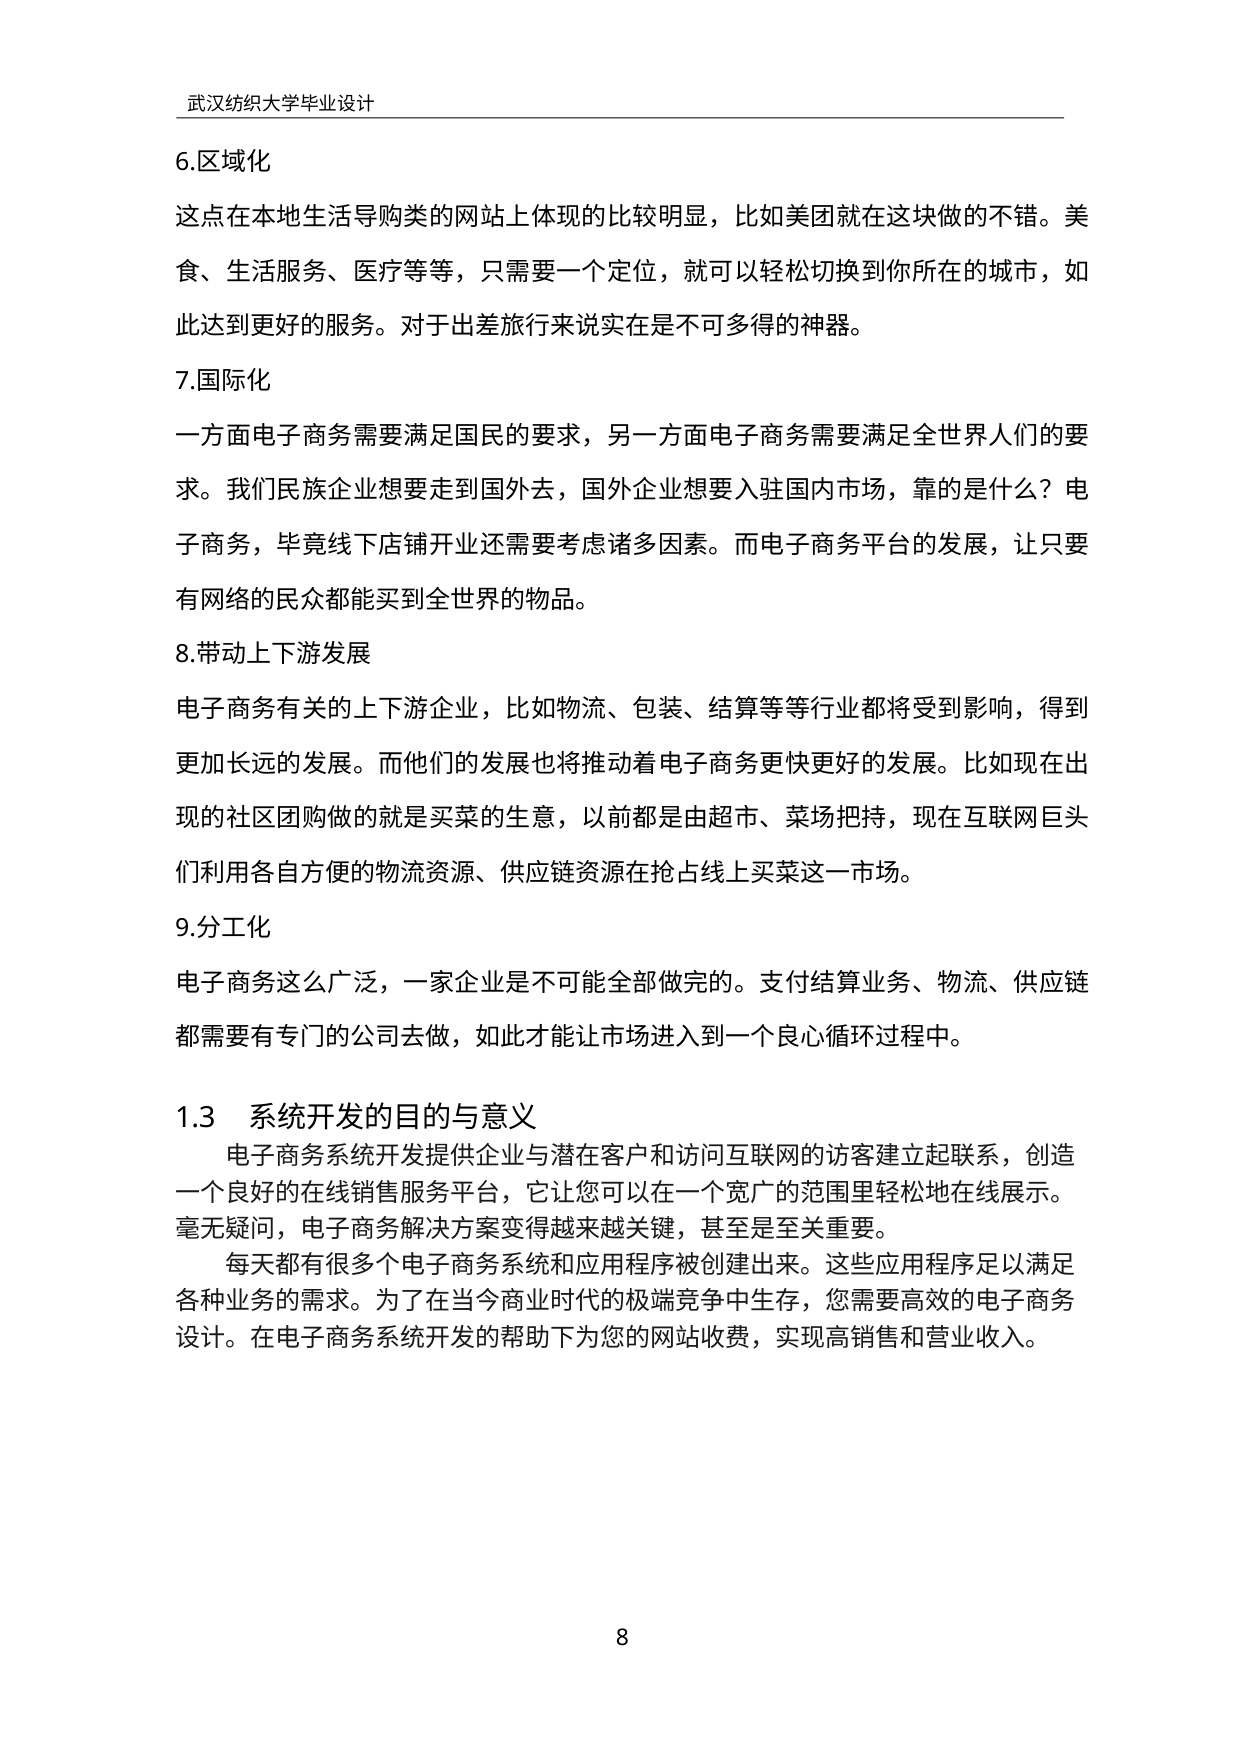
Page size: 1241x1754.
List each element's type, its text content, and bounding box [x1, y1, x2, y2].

text 9.分工化 [175, 907, 1090, 943]
text 一方面电子商务需要满足国民的要求，另一方面电子商务需要满足全世界人们的要求。我们民族企业想要走到国外去，国外企业想要入驻国内市场，靠的是什么？电子商务，毕竟线下店铺开业还需要考虑诸多因素。而电子商务平台的发展，让只要有网络的民众都能买到全世界的物品。 [175, 415, 1090, 615]
text 电子商务有关的上下游企业，比如物流、包装、结算等等行业都将受到影响，得到更加长远的发展。而他们的发展也将推动着电子商务更快更好的发展。比如现在出现的社区团购做的就是买菜的生意，以前都是由超市、菜场把持，现在互联网巨头们利用各自方便的物流资源、供应链资源在抢占线上买菜这一市场。 [175, 688, 1090, 889]
text 电子商务系统开发提供企业与潜在客户和访问互联网的访客建立起联系，创造一个良好的在线销售服务平台，它让您可以在一个宽广的范围里轻松地在线展示。毫无疑问，电子商务解决方案变得越来越关键，甚至是至关重要。 [175, 1136, 1090, 1244]
subtitle 系统开发的目的与意义 [175, 1093, 1090, 1136]
text 8.带动上下游发展 [175, 634, 1090, 670]
text 这点在本地生活导购类的网站上体现的比较明显，比如美团就在这块做的不错。美食、生活服务、医疗等等，只需要一个定位，就可以轻松切换到你所在的城市，如此达到更好的服务。对于出差旅行来说实在是不可多得的神器。 [175, 196, 1090, 342]
text 6.区域化 [175, 142, 1090, 178]
text 7.国际化 [175, 360, 1090, 397]
text 电子商务这么广泛，一家企业是不可能全部做完的。支付结算业务、物流、供应链都需要有专门的公司去做，如此才能让市场进入到一个良心循环过程中。 [175, 962, 1090, 1053]
text 每天都有很多个电子商务系统和应用程序被创建出来。这些应用程序足以满足各种业务的需求。为了在当今商业时代的极端竞争中生存，您需要高效的电子商务设计。在电子商务系统开发的帮助下为您的网站收费，实现高销售和营业收入。 [175, 1244, 1090, 1353]
